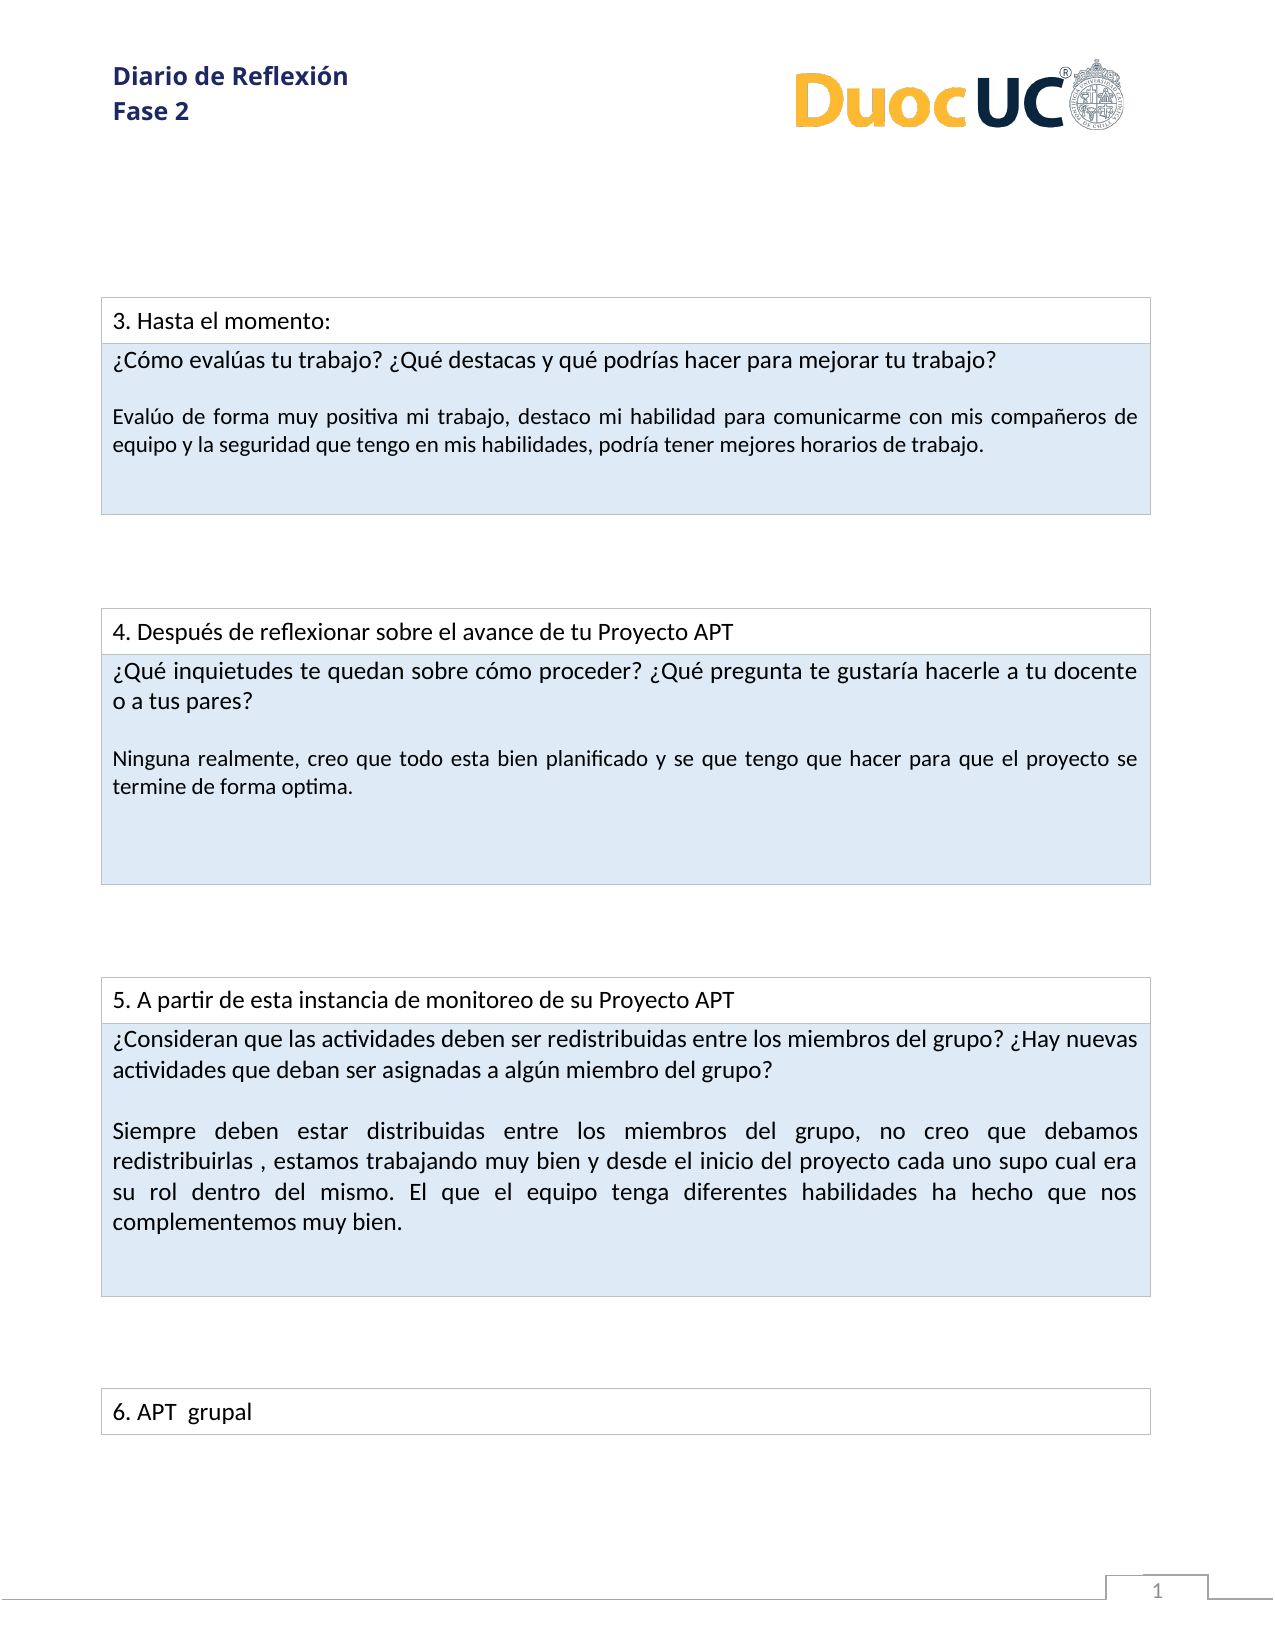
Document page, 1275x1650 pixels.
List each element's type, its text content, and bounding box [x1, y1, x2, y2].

table_cell ¿Consideran que las actividades deben ser redistribuidas entre los miembros del grupo? ¿Hay nuevas actividades que deban ser asignadas a algún miembro del grupo? Siempre deben estar distribuidas entre los miembros del grupo, no creo que debamos redistribuirlas , estamos trabajando muy bien y desde el inicio del proyecto cada uno supo cual era su rol dentro del mismo. El que el equipo tenga diferentes habilidades ha hecho que nos complementemos muy bien. [102, 1024, 1150, 1296]
table_header 4. Después de reflexionar sobre el avance de tu Proyecto APT [102, 609, 1150, 654]
picture [796, 59, 1124, 130]
table_cell ¿Qué inquietudes te quedan sobre cómo proceder? ¿Qué pregunta te gustaría hacerle a tu docente o a tus pares? Ninguna realmente, creo que todo esta bien planificado y se que tengo que hacer para que el proyecto se termine de forma optima. [102, 655, 1150, 884]
table_cell ¿Cómo evalúas tu trabajo? ¿Qué destacas y qué podrías hacer para mejorar tu trabajo? Evalúo de forma muy positiva mi trabajo, destaco mi habilidad para comunicarme con mis compañeros de equipo y la seguridad que tengo en mis habilidades, podría tener mejores horarios de trabajo. [102, 344, 1150, 514]
table_header 5. A partir de esta instancia de monitoreo de su Proyecto APT [102, 978, 1150, 1022]
table_header 3. Hasta el momento: [102, 298, 1150, 343]
table_header 6. APT grupal [102, 1389, 1150, 1434]
